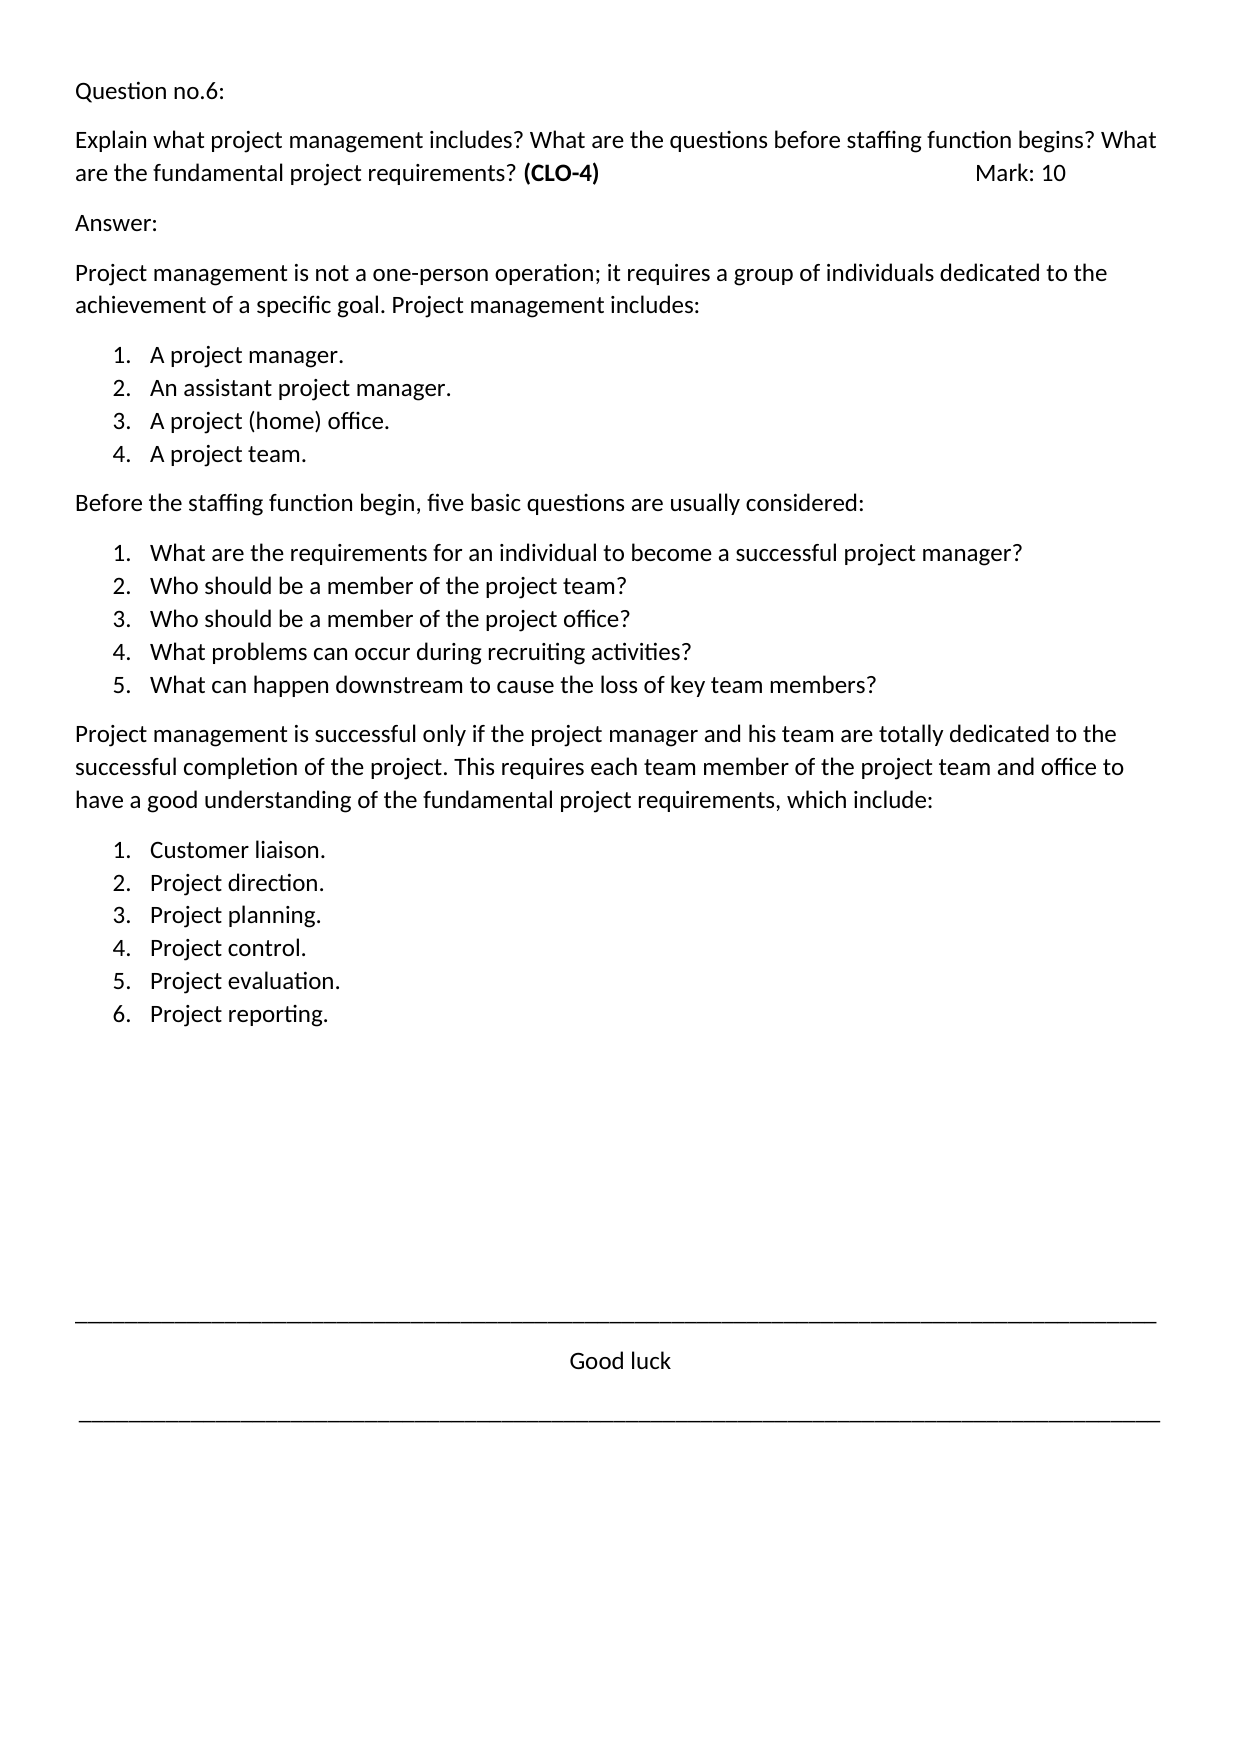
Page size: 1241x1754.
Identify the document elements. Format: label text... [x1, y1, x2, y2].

list What can happen downstream to cause the loss of key team members? [112, 669, 1165, 699]
list Customer liaison. [112, 834, 1165, 864]
text Project management is not a one-person operation; it requires a group of individuals dedicated to the achievement of a specific goal. Project management includes: [75, 257, 1165, 320]
text Good luck [75, 1345, 1165, 1376]
list A project (home) office. [112, 405, 1165, 436]
text Answer: [75, 207, 1165, 238]
list Project control. [112, 932, 1165, 963]
list Project reporting. [112, 998, 1165, 1029]
list Project planning. [112, 899, 1165, 930]
list Who should be a member of the project team? [112, 570, 1165, 601]
text _______________________________________________________________________________________ [75, 1395, 1165, 1426]
text Project management is successful only if the project manager and his team are totally dedicated to the successful completion of the project. This requires each team member of the project team and office to have a good understanding of the fundamental project requirements, which include: [75, 718, 1165, 815]
text _______________________________________________________________________________________ [75, 1296, 1165, 1326]
list Project evaluation. [112, 965, 1165, 996]
text Before the staffing function begin, five basic questions are usually considered: [75, 487, 1165, 518]
list A project manager. [112, 339, 1165, 370]
list Project direction. [112, 867, 1165, 897]
list A project team. [112, 438, 1165, 468]
text Explain what project management includes? What are the questions before staffing function begins? What are the fundamental project requirements? (CLO-4) Mark: 10 [75, 124, 1165, 188]
list What are the requirements for an individual to become a successful project manager? [112, 537, 1165, 568]
list What problems can occur during recruiting activities? [112, 636, 1165, 666]
list Who should be a member of the project office? [112, 603, 1165, 633]
text Question no.6: [75, 75, 1165, 106]
list An assistant project manager. [112, 372, 1165, 403]
